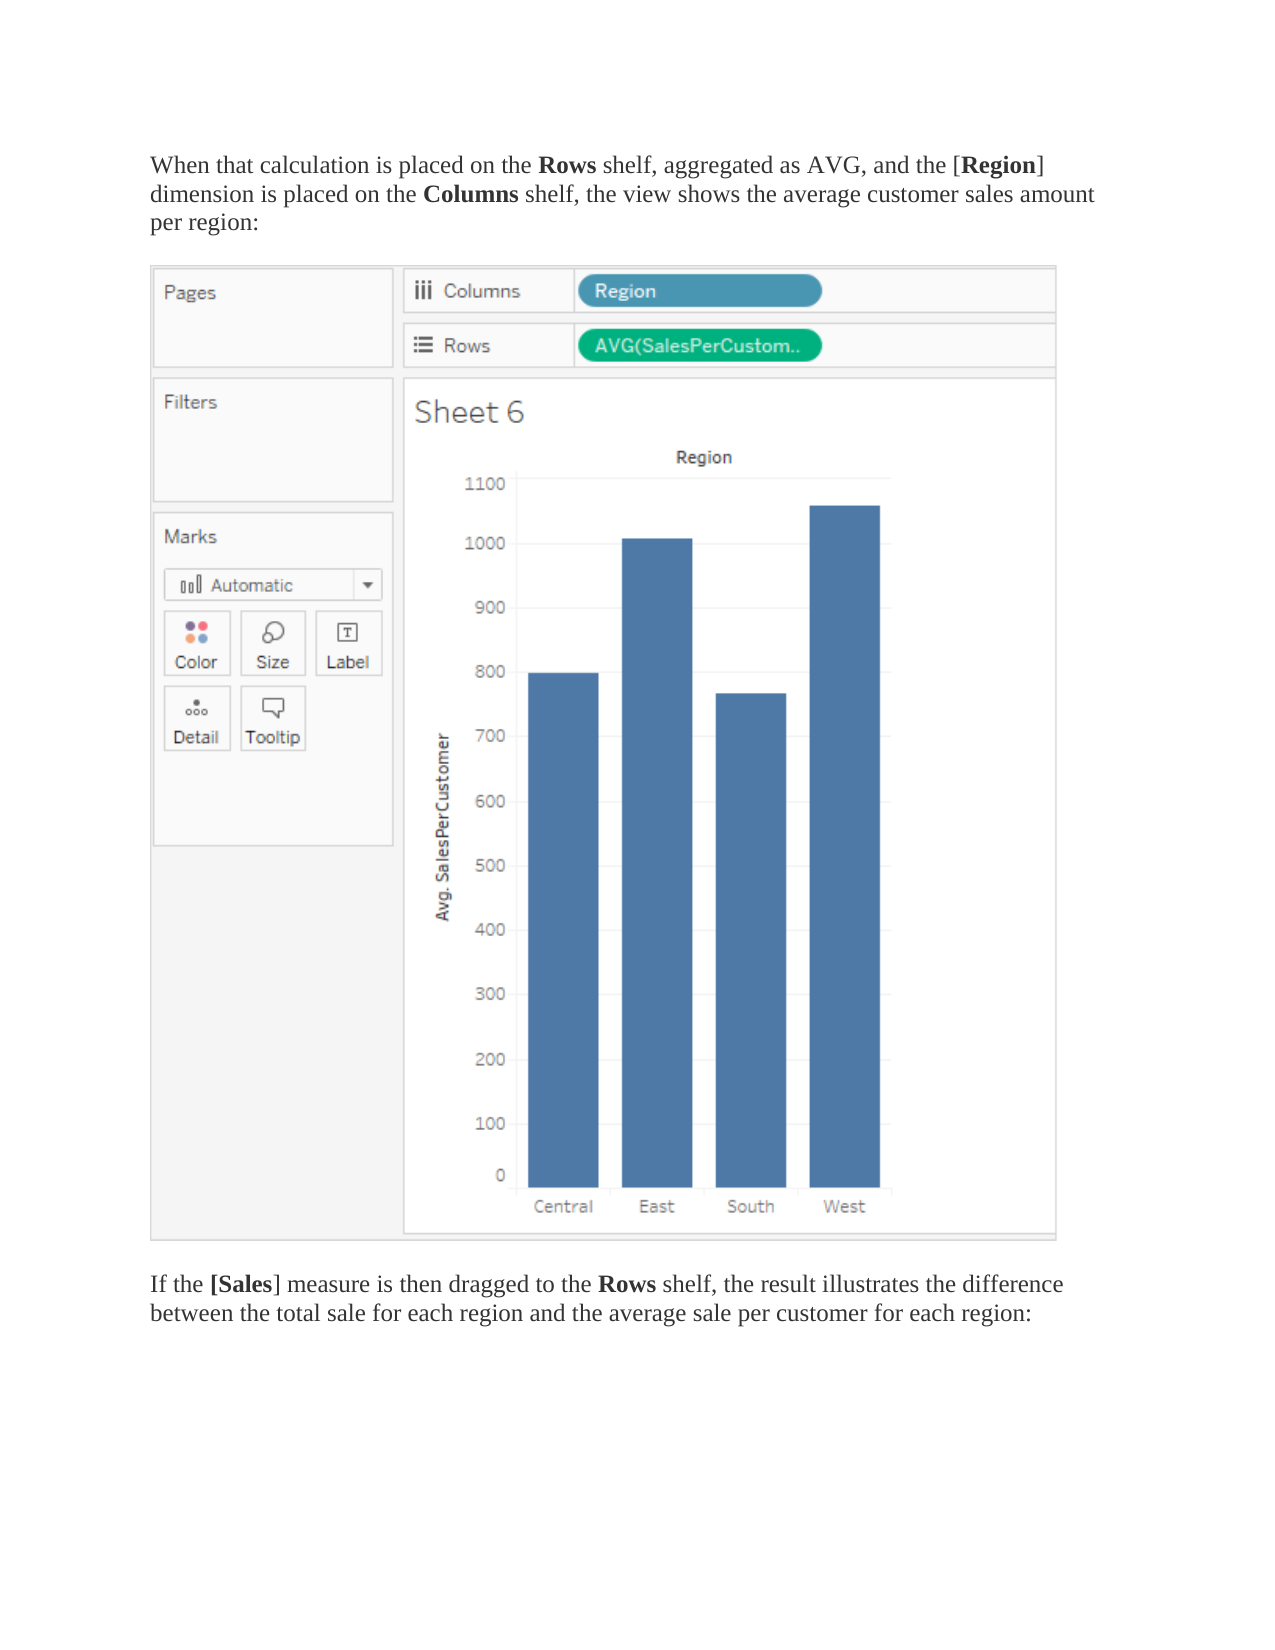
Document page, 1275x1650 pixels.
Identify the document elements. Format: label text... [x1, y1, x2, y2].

picture [150, 265, 1057, 1241]
text If the [Sales] measure is then dragged to the Rows shelf, the result illustrates the difference between the total sale for each region and the average sale per customer for each region: [150, 1269, 1125, 1327]
text When that calculation is placed on the Rows shelf, aggregated as AVG, and the [Region] dimension is placed on the Columns shelf, the view shows the average customer sales amount per region: [150, 150, 1125, 236]
